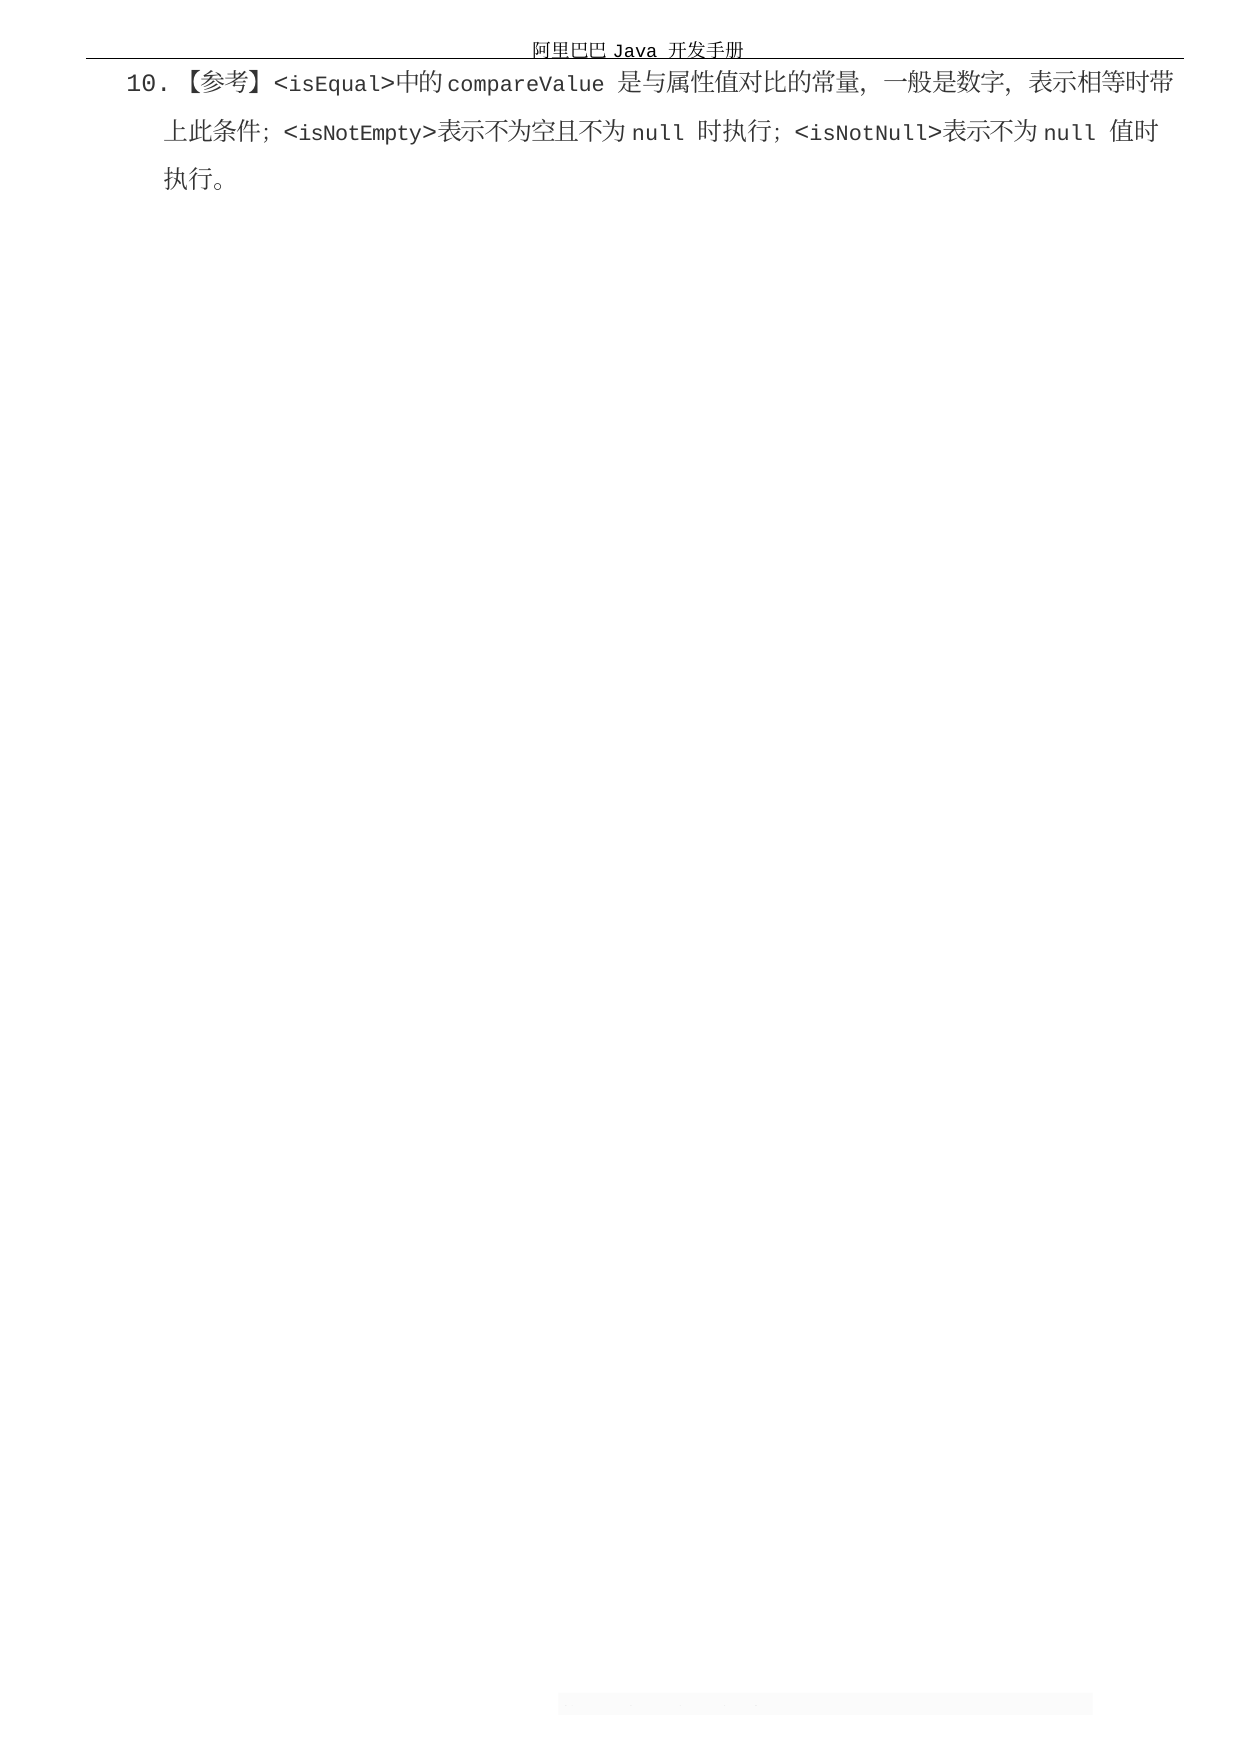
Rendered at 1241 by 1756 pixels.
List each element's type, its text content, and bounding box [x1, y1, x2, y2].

list 【参考】<isEqual>中的 compareValue 是与属性值对比的常量，一般是数字，表示相等时带上此条件；<isNotEmpty>表示不为空且不为 null 时执行；<isNotNull>表示不为 null 值时执行。 [126, 62, 1182, 196]
